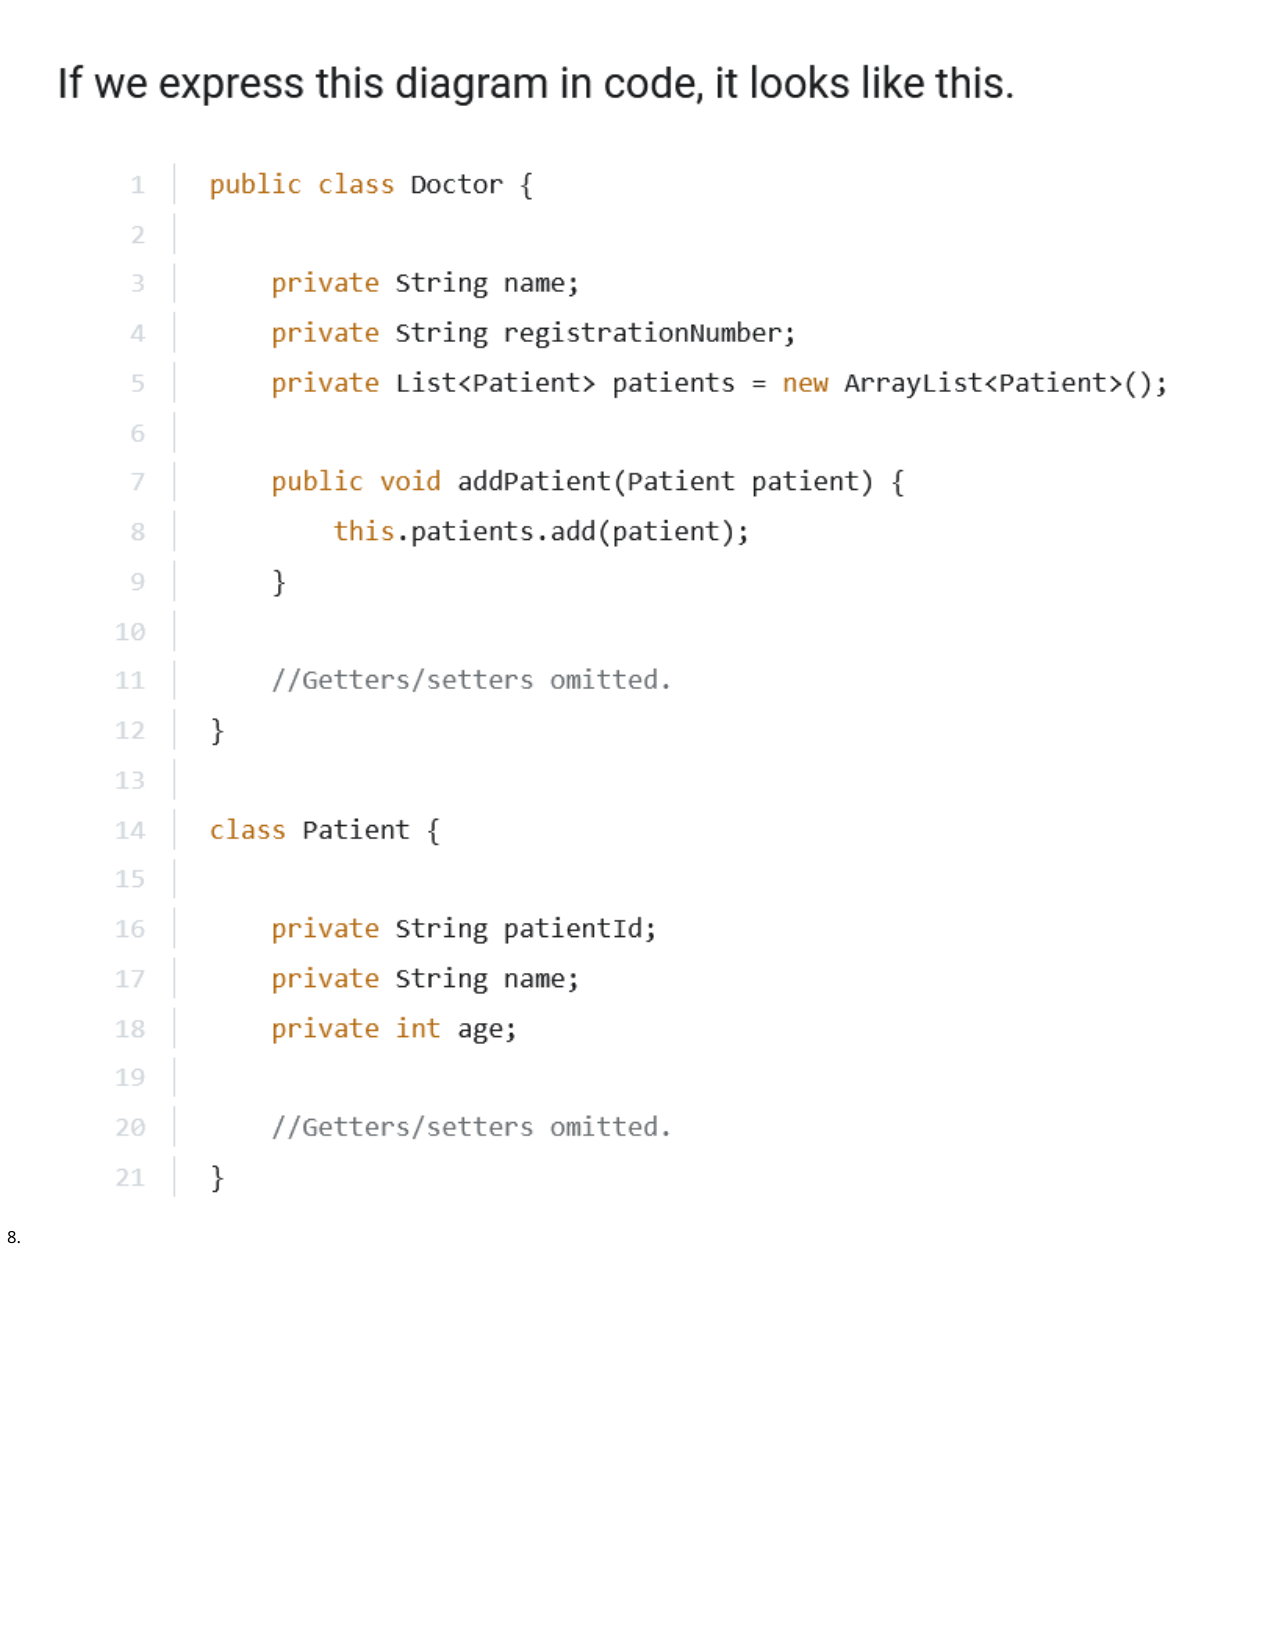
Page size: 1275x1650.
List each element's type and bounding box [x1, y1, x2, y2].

picture [44, 9, 1170, 1244]
